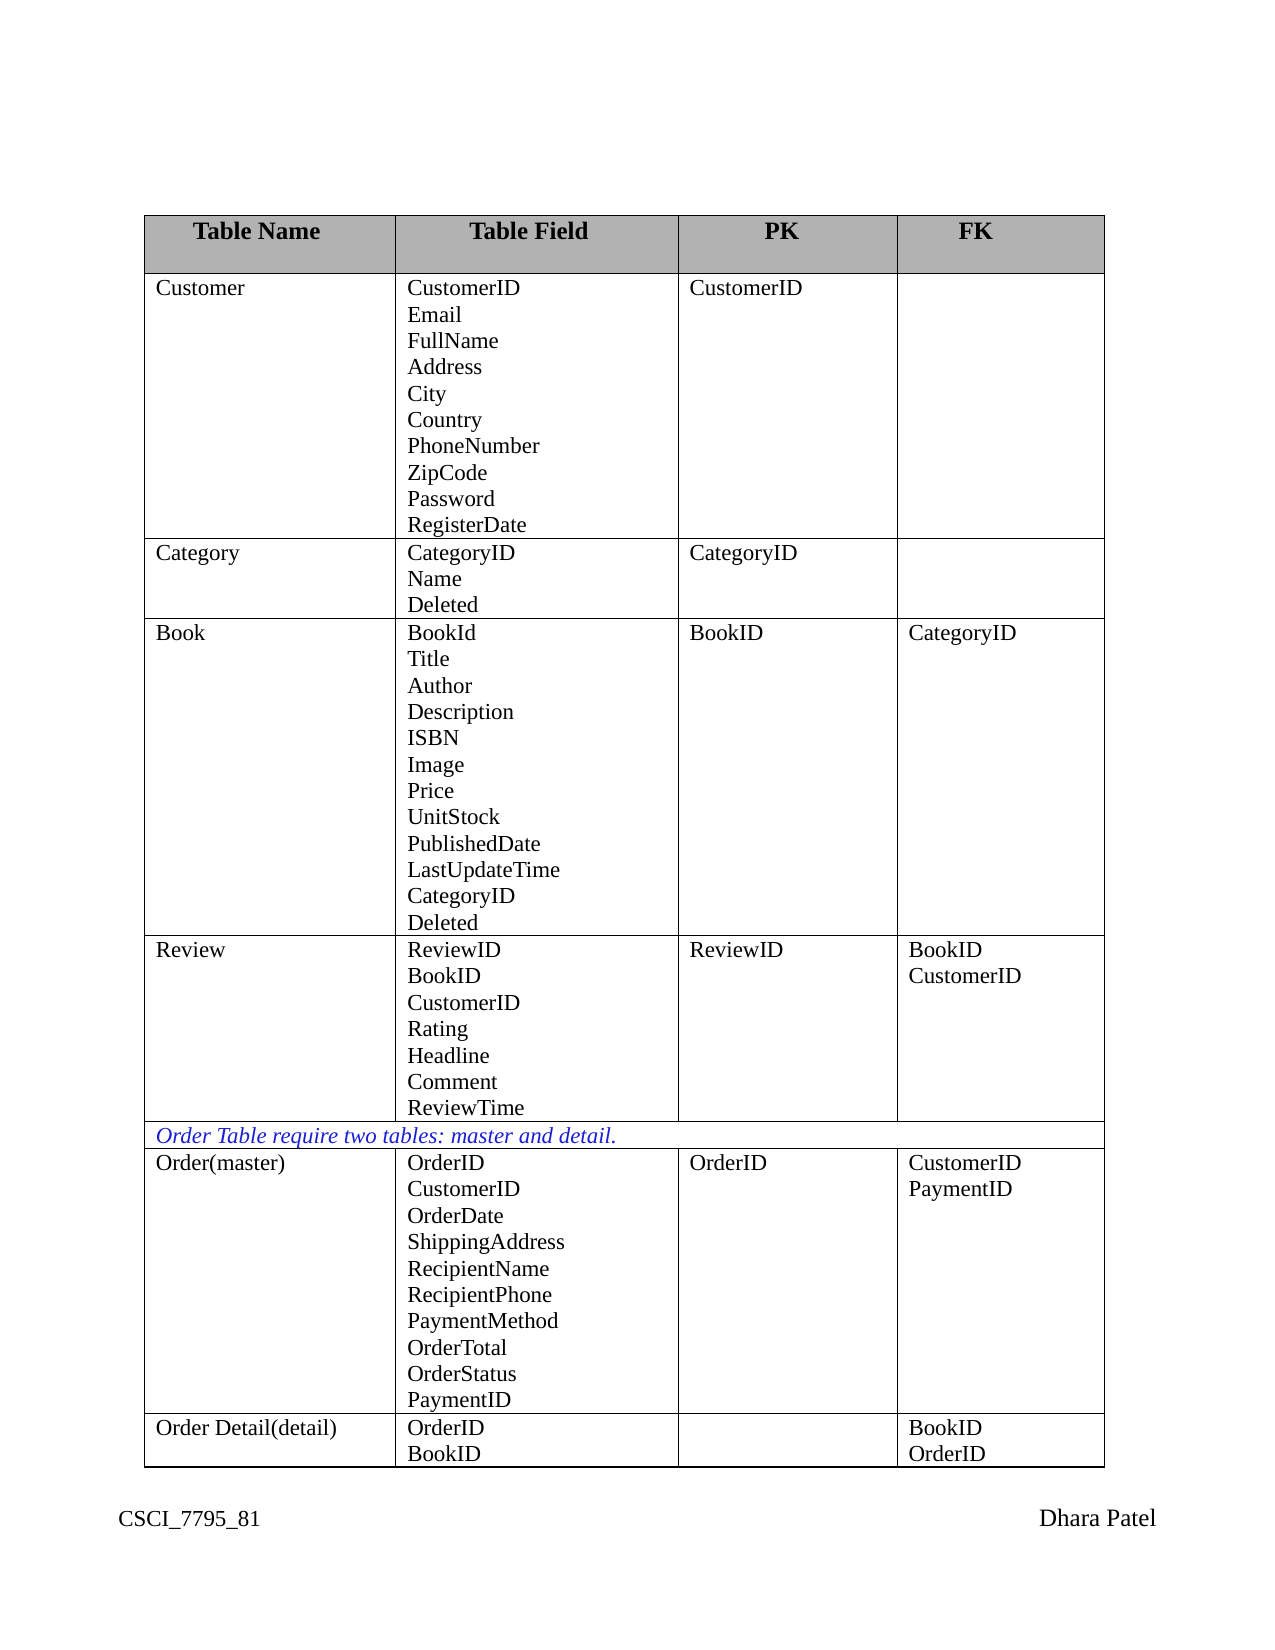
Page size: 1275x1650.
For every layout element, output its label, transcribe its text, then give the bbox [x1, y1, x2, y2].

table_cell [679, 1414, 897, 1466]
table_cell Category [145, 539, 395, 618]
table_cell Order(master) [145, 1149, 395, 1413]
table_cell ReviewID [679, 936, 897, 1121]
table_header Table Name [145, 216, 395, 273]
table_cell Review [145, 936, 395, 1121]
table_cell BookID [679, 619, 897, 935]
table_cell OrderID [679, 1149, 897, 1413]
table_cell CustomerID [679, 274, 897, 538]
table_cell BookId Title Author Description ISBN Image Price UnitStock PublishedDate LastUpdateTime CategoryID Deleted [396, 619, 678, 935]
table_cell Customer [145, 274, 395, 538]
table_cell BookID OrderID [898, 1414, 1104, 1466]
table_cell CustomerID Email FullName Address City Country PhoneNumber ZipCode Password RegisterDate [396, 274, 678, 538]
table_cell CategoryID [898, 619, 1104, 935]
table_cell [145, 1414, 395, 1466]
table_cell OrderID CustomerID OrderDate ShippingAddress RecipientName RecipientPhone PaymentMethod OrderTotal OrderStatus PaymentID [396, 1149, 678, 1413]
table_cell Book [145, 619, 395, 935]
table_cell CategoryID [679, 539, 897, 618]
table_cell BookID CustomerID [898, 936, 1104, 1121]
table_cell ReviewID BookID CustomerID Rating Headline Comment ReviewTime [396, 936, 678, 1121]
table_header PK [679, 216, 897, 273]
table_cell Order Table require two tables: master and detail. [145, 1122, 1104, 1148]
table_cell CategoryID Name Deleted [396, 539, 678, 618]
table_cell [396, 1414, 678, 1466]
table_cell [898, 539, 1104, 618]
table_cell [898, 274, 1104, 538]
table_header Table Field [396, 216, 678, 273]
table_cell CustomerID PaymentID [898, 1149, 1104, 1413]
table_header FK [898, 216, 1104, 273]
